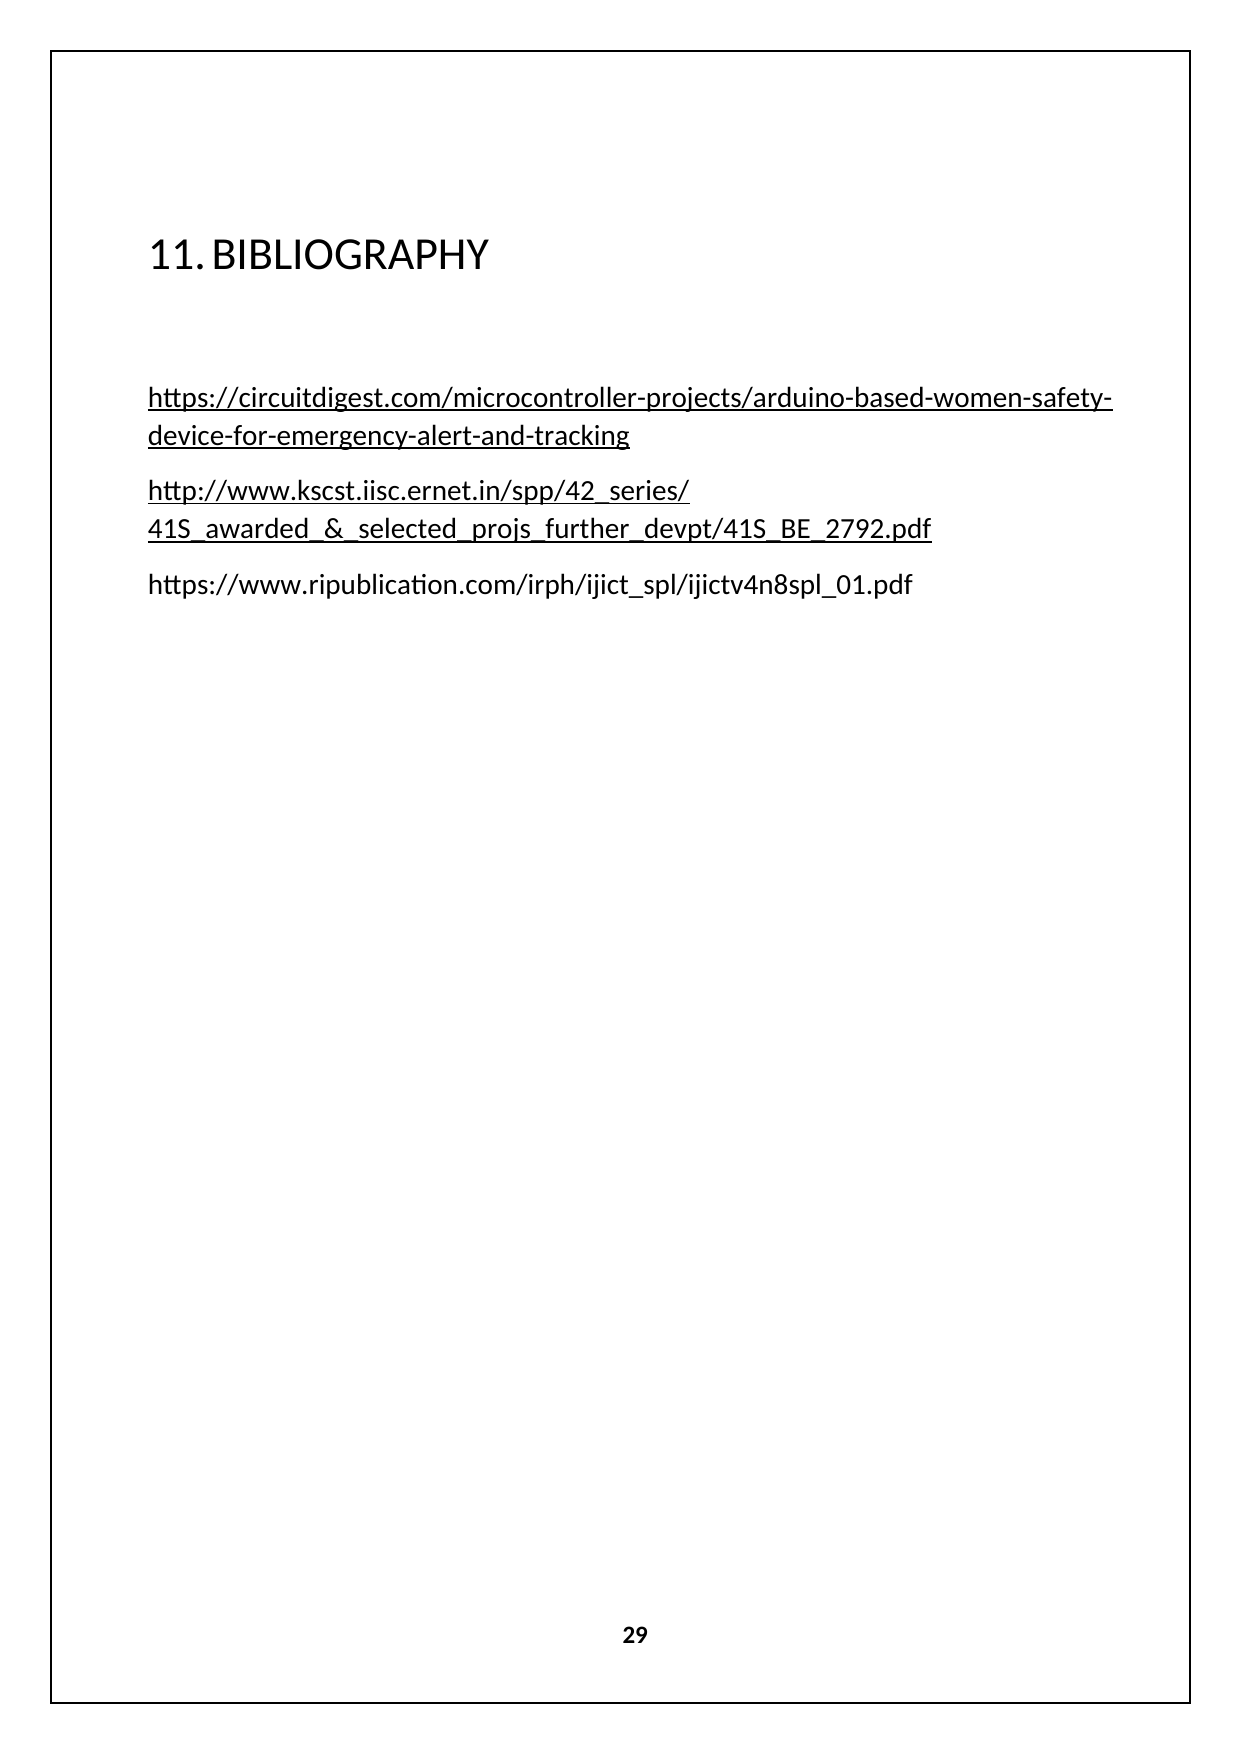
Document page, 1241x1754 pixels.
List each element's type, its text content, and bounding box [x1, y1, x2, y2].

text https://circuitdigest.com/microcontroller-projects/arduino-based-women-safety-device-for-emergency-alert-and-tracking [148, 379, 1122, 453]
text https://www.ripublication.com/irph/ijict_spl/ijictv4n8spl_01.pdf [148, 566, 1122, 601]
text http://www.kscst.iisc.ernet.in/spp/42_series/41S_awarded_&_selected_projs_further_devpt/41S_BE_2792.pdf [148, 472, 1122, 546]
text 11. BIBLIOGRAPHY [148, 225, 1122, 281]
